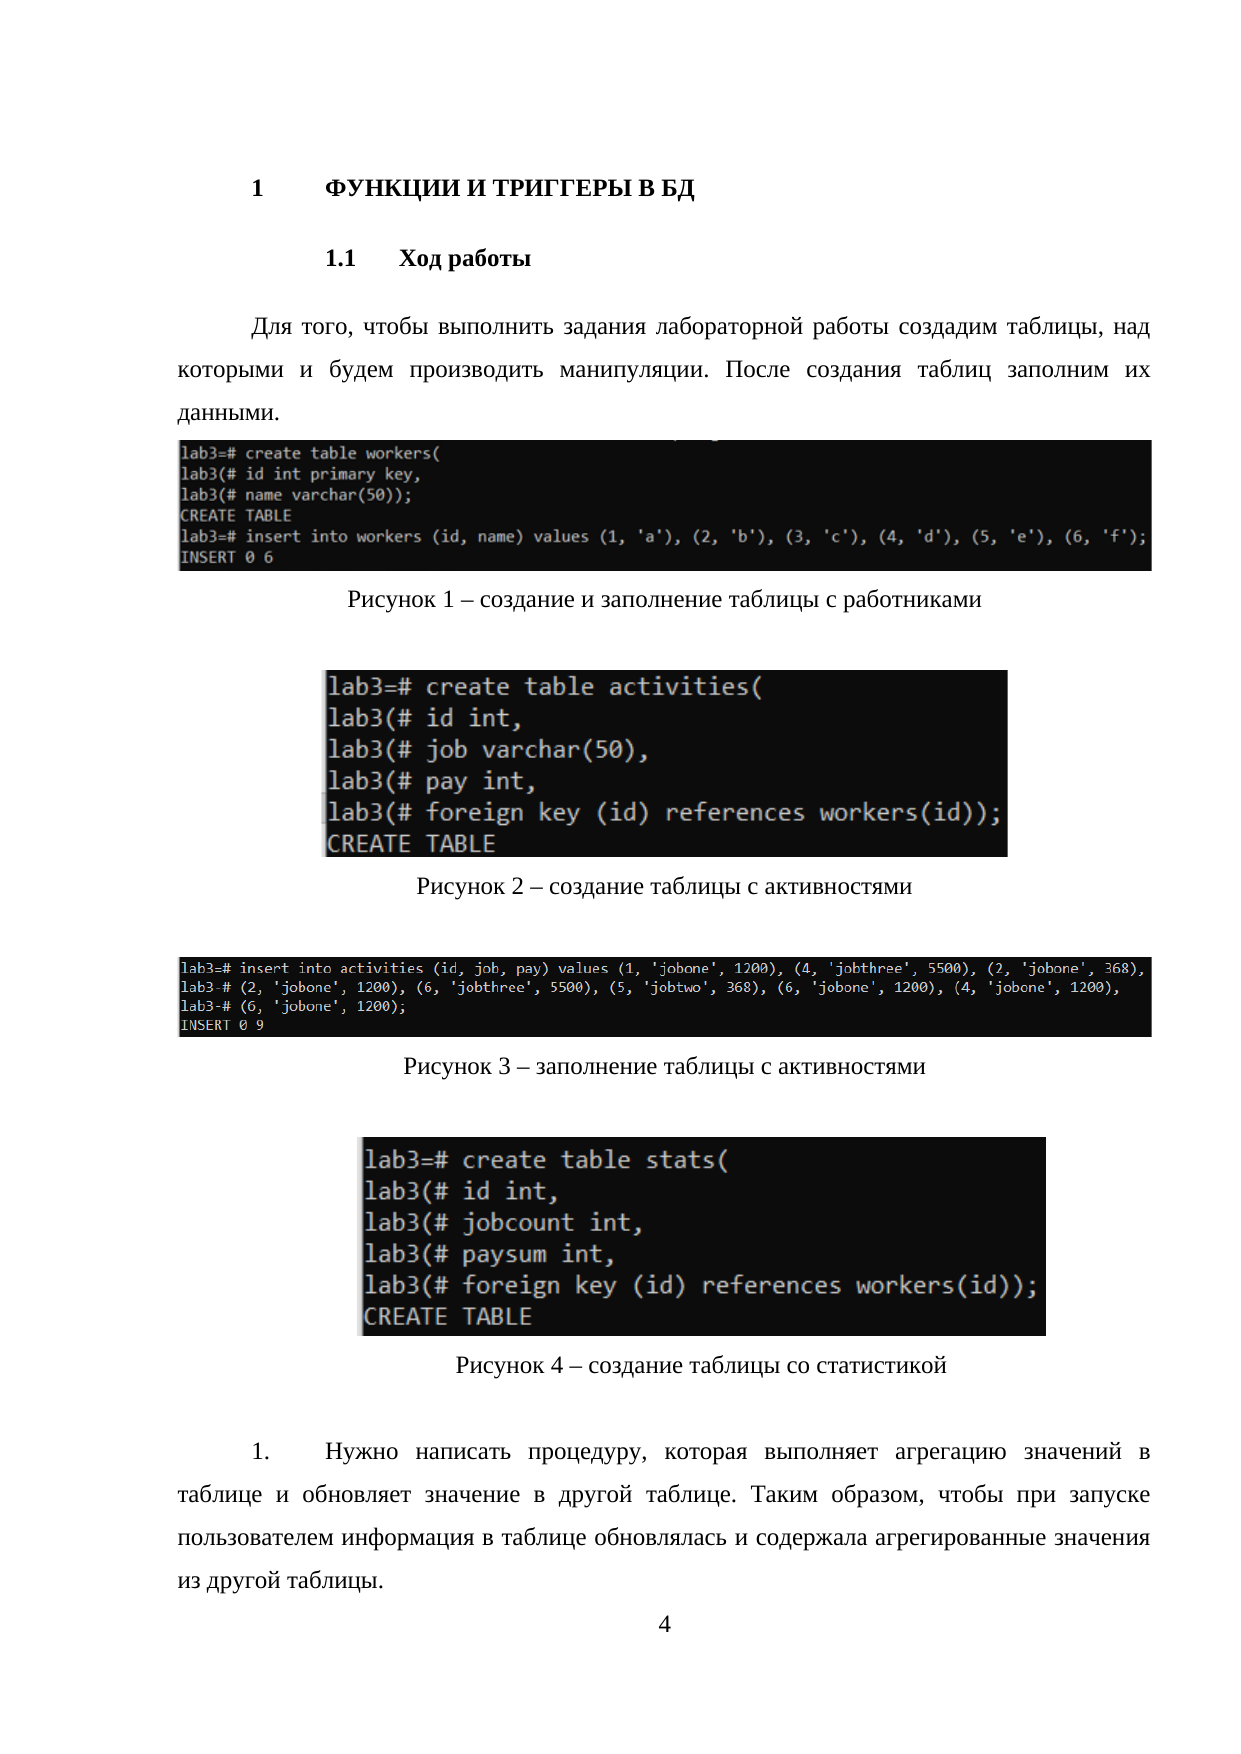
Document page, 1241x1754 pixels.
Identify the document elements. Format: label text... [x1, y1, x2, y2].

picture [177, 440, 1152, 571]
text Рисунок 2 – создание таблицы с активностями [177, 871, 1152, 900]
picture [356, 1137, 1046, 1336]
list Нужно написать процедуру, которая выполняет агрегацию значений в таблице и обновляет значение в другой таблице. Таким образом, чтобы при запуске пользователем информация в таблице обновлялась и содержала агрегированные значения из другой таблицы. [177, 1436, 1152, 1594]
picture [321, 670, 1008, 857]
picture [177, 957, 1152, 1037]
subtitle Функции и триггеры в БД [251, 173, 1152, 201]
subtitle Ход работы [251, 243, 1093, 272]
text Рисунок 4 – создание таблицы со статистикой [177, 1350, 1152, 1379]
text Рисунок 1 – создание и заполнение таблицы с работниками [177, 584, 1152, 613]
text Рисунок 3 – заполнение таблицы с активностями [177, 1051, 1152, 1080]
text Для того, чтобы выполнить задания лабораторной работы создадим таблицы, над которыми и будем производить манипуляции. После создания таблиц заполним их данными. [177, 311, 1152, 440]
